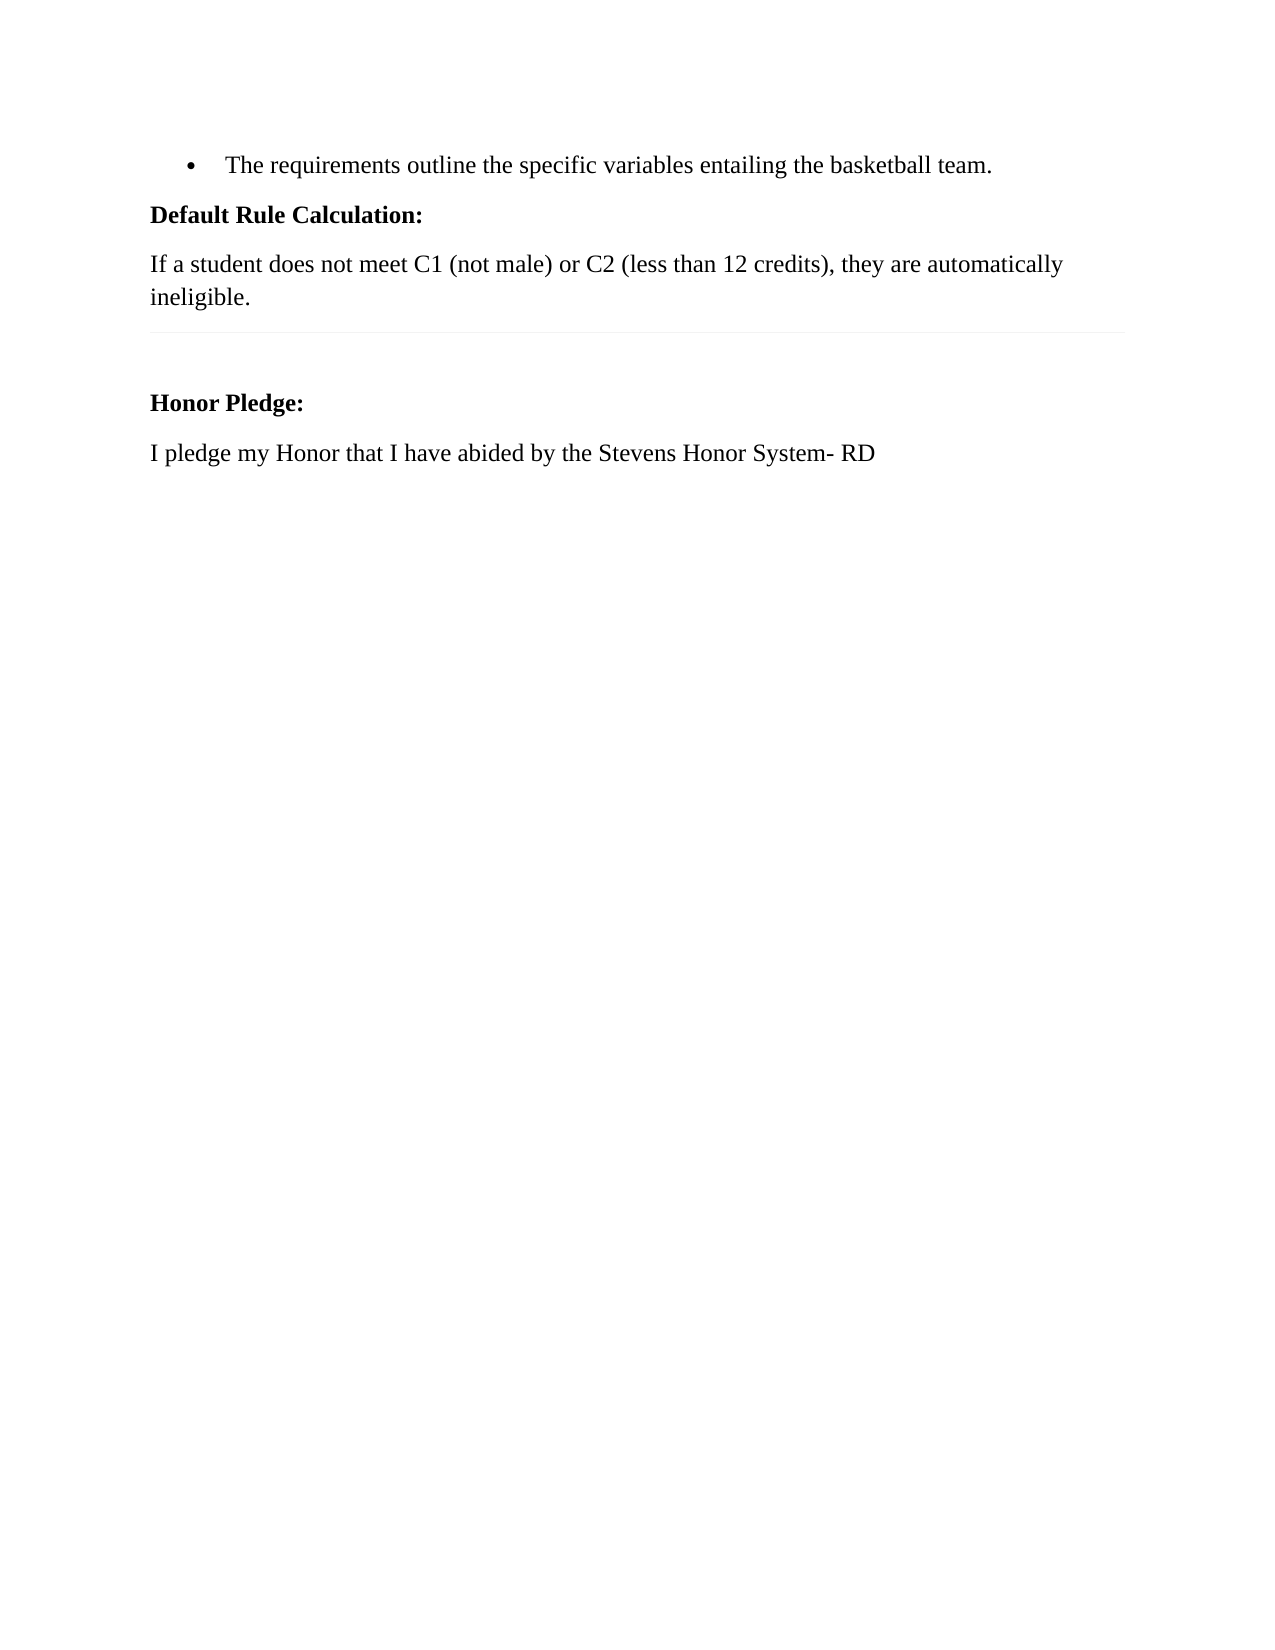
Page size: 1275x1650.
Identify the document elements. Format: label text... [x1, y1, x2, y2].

list The requirements outline the specific variables entailing the basketball team. [187, 150, 1125, 179]
text Honor Pledge: [150, 388, 1125, 417]
text Default Rule Calculation: [150, 200, 1125, 228]
text I pledge my Honor that I have abided by the Stevens Honor System- RD [150, 438, 1125, 466]
text If a student does not meet C1 (not male) or C2 (less than 12 credits), they are automatically ineligible. [150, 249, 1125, 311]
